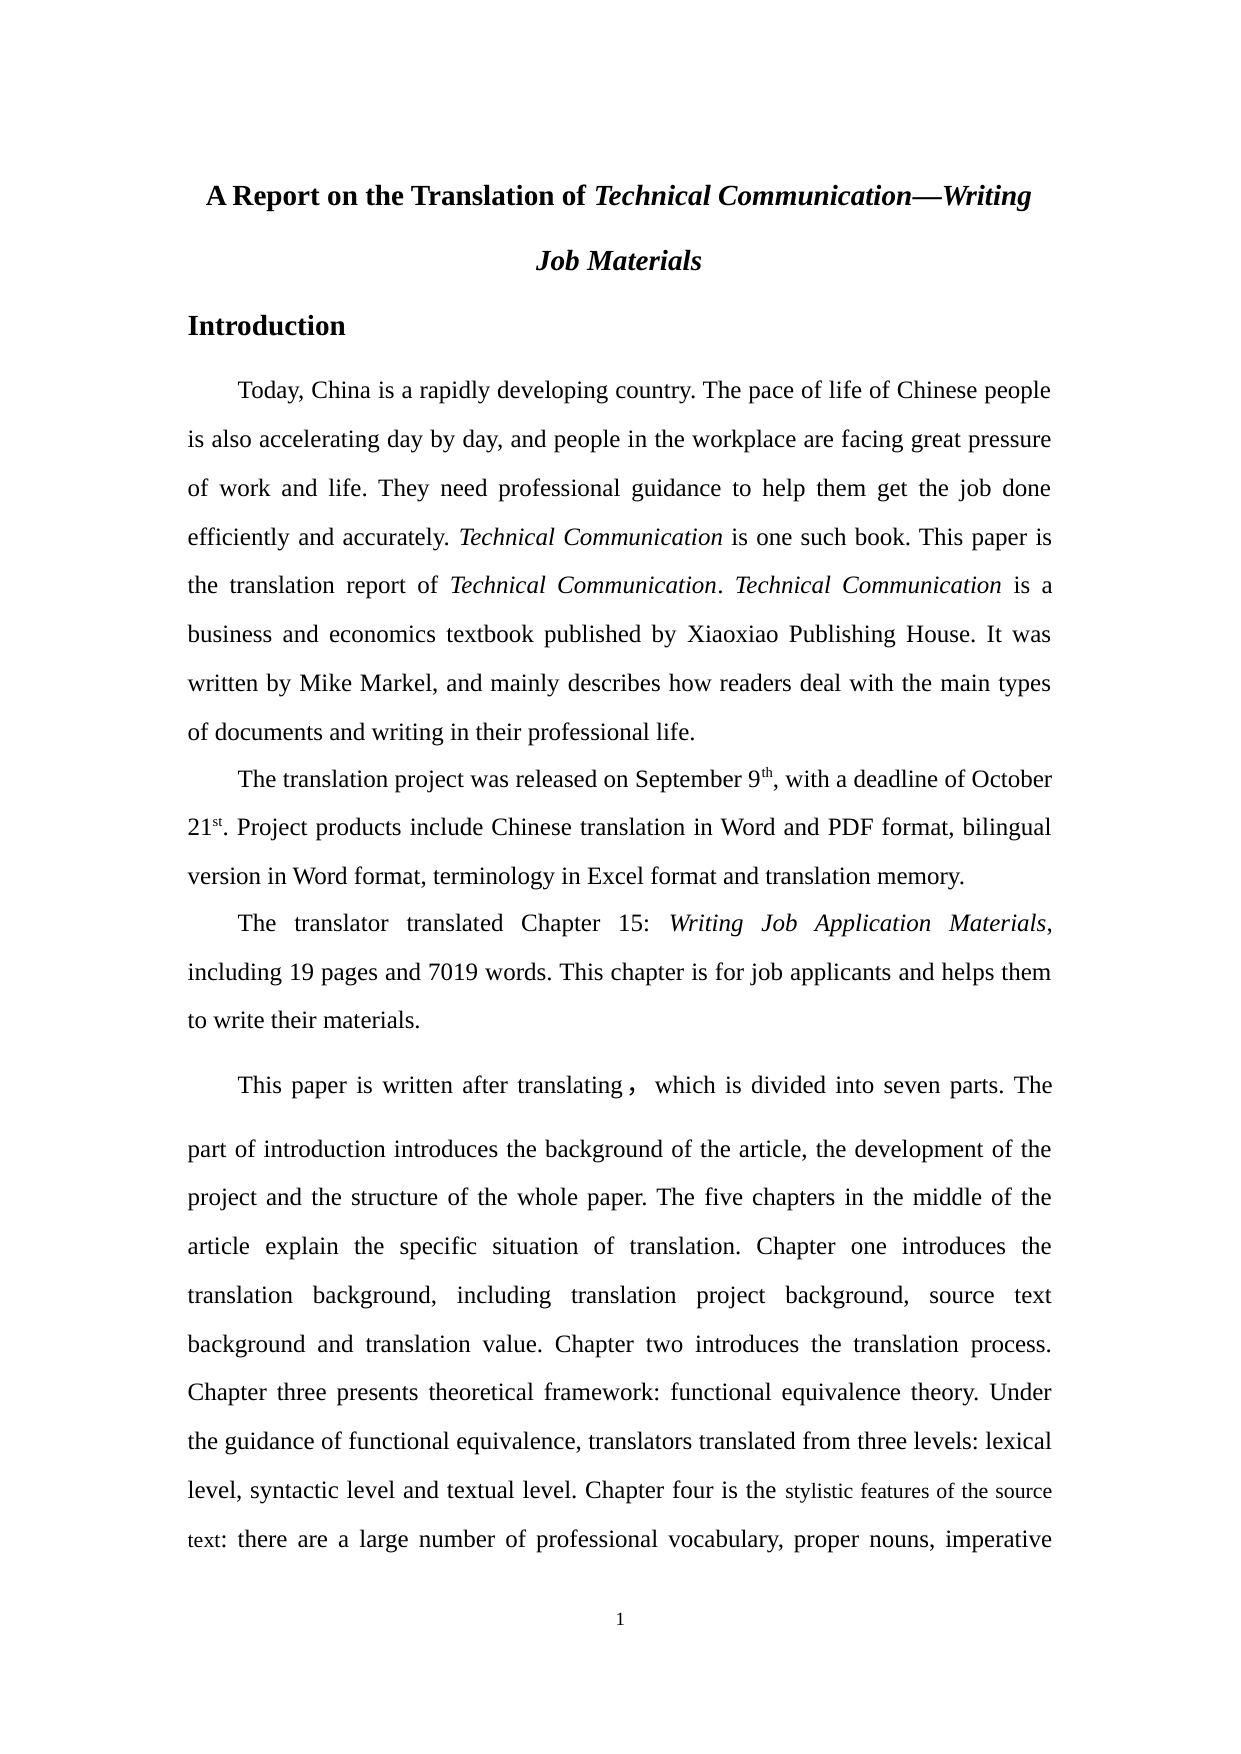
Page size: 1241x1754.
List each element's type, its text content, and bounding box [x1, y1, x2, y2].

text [187, 1051, 1053, 1554]
text Introduction [187, 292, 1053, 357]
text Today, China is a rapidly developing country. The pace of life of Chinese people is also accelerating day by day, and people in the workplace are facing great pressure of work and life. They need professional guidance to help them get the job done efficiently and accurately. Technical Communication is one such book. This paper is the translation report of Technical Communication. Technical Communication is a business and economics textbook published by Xiaoxiao Publishing House. It was written by Mike Markel, and mainly describes how readers deal with the main types of documents and writing in their professional life. [187, 374, 1053, 747]
text The translator translated Chapter 15: Writing Job Application Materials, including 19 pages and 7019 words. This chapter is for job applicants and helps them to write their materials. [187, 906, 1053, 1036]
text The translation project was released on September 9th, with a deadline of October 21st. Project products include Chinese translation in Word and PDF format, bilingual version in Word format, terminology in Excel format and translation memory. [187, 762, 1053, 892]
text A Report on the Translation of Technical Communication—Writing Job Materials [187, 162, 1053, 292]
